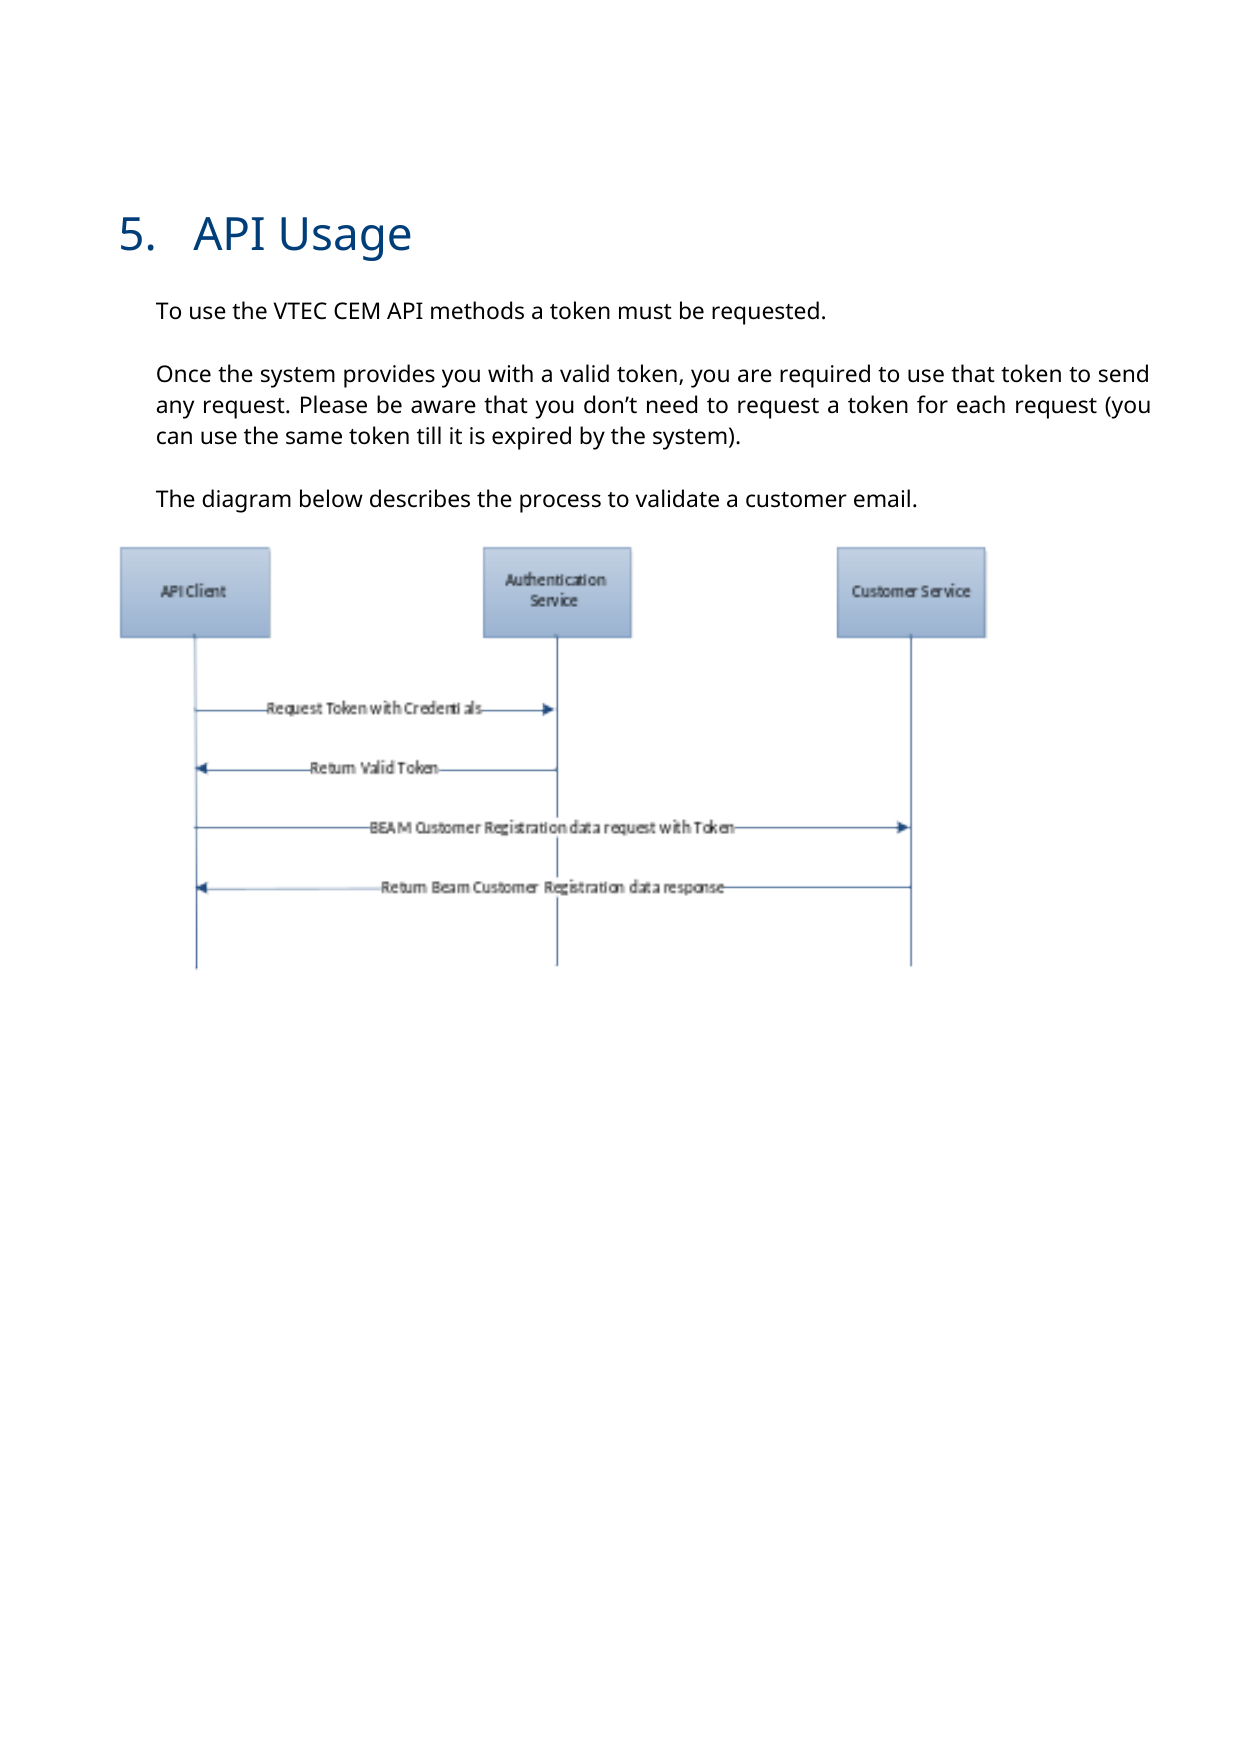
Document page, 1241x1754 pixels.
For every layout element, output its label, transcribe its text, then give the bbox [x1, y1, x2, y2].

list To use the VTEC CEM API methods a token must be requested. [156, 295, 1152, 326]
subtitle API Usage [118, 201, 1152, 264]
list The diagram below describes the process to validate a customer email. [156, 483, 1152, 514]
list Once the system provides you with a valid token, you are required to use that token to send any request. Please be aware that you don’t need to request a token for each request (you can use the same token till it is expired by the system). [156, 358, 1152, 451]
